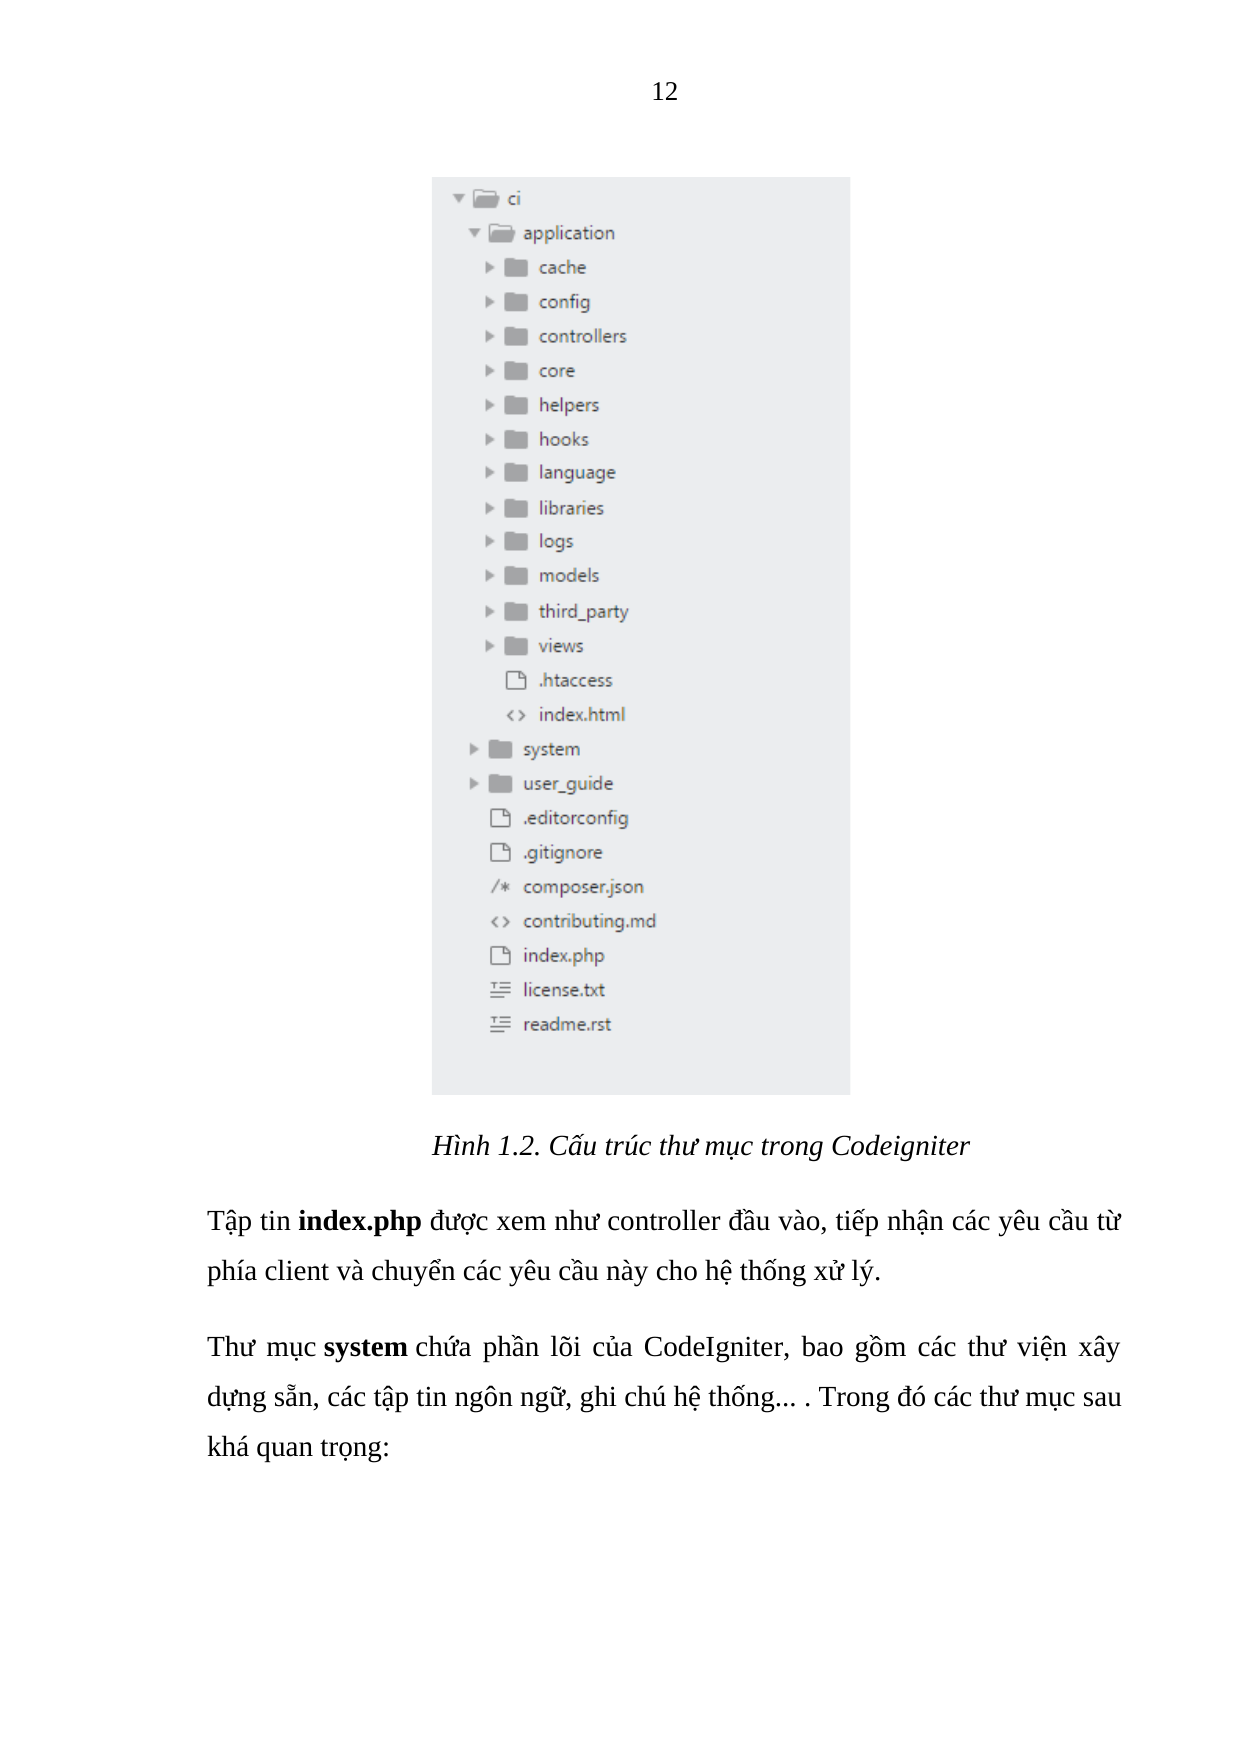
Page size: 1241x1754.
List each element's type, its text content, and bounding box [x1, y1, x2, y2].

text Hình 1.2. Cấu trúc thư mục trong Codeigniter [357, 1128, 1122, 1161]
text Thư mục system chứa phần lõi của CodeIgniter, bao gồm các thư viện xây dựng sẵn, các tập tin ngôn ngữ, ghi chú hệ thống... . Trong đó các thư mục sau khá quan trọng: [207, 1329, 1122, 1463]
picture [431, 177, 851, 1095]
text Tập tin index.php được xem như controller đầu vào, tiếp nhận các yêu cầu từ phía client và chuyển các yêu cầu này cho hệ thống xử lý. [207, 1203, 1122, 1287]
